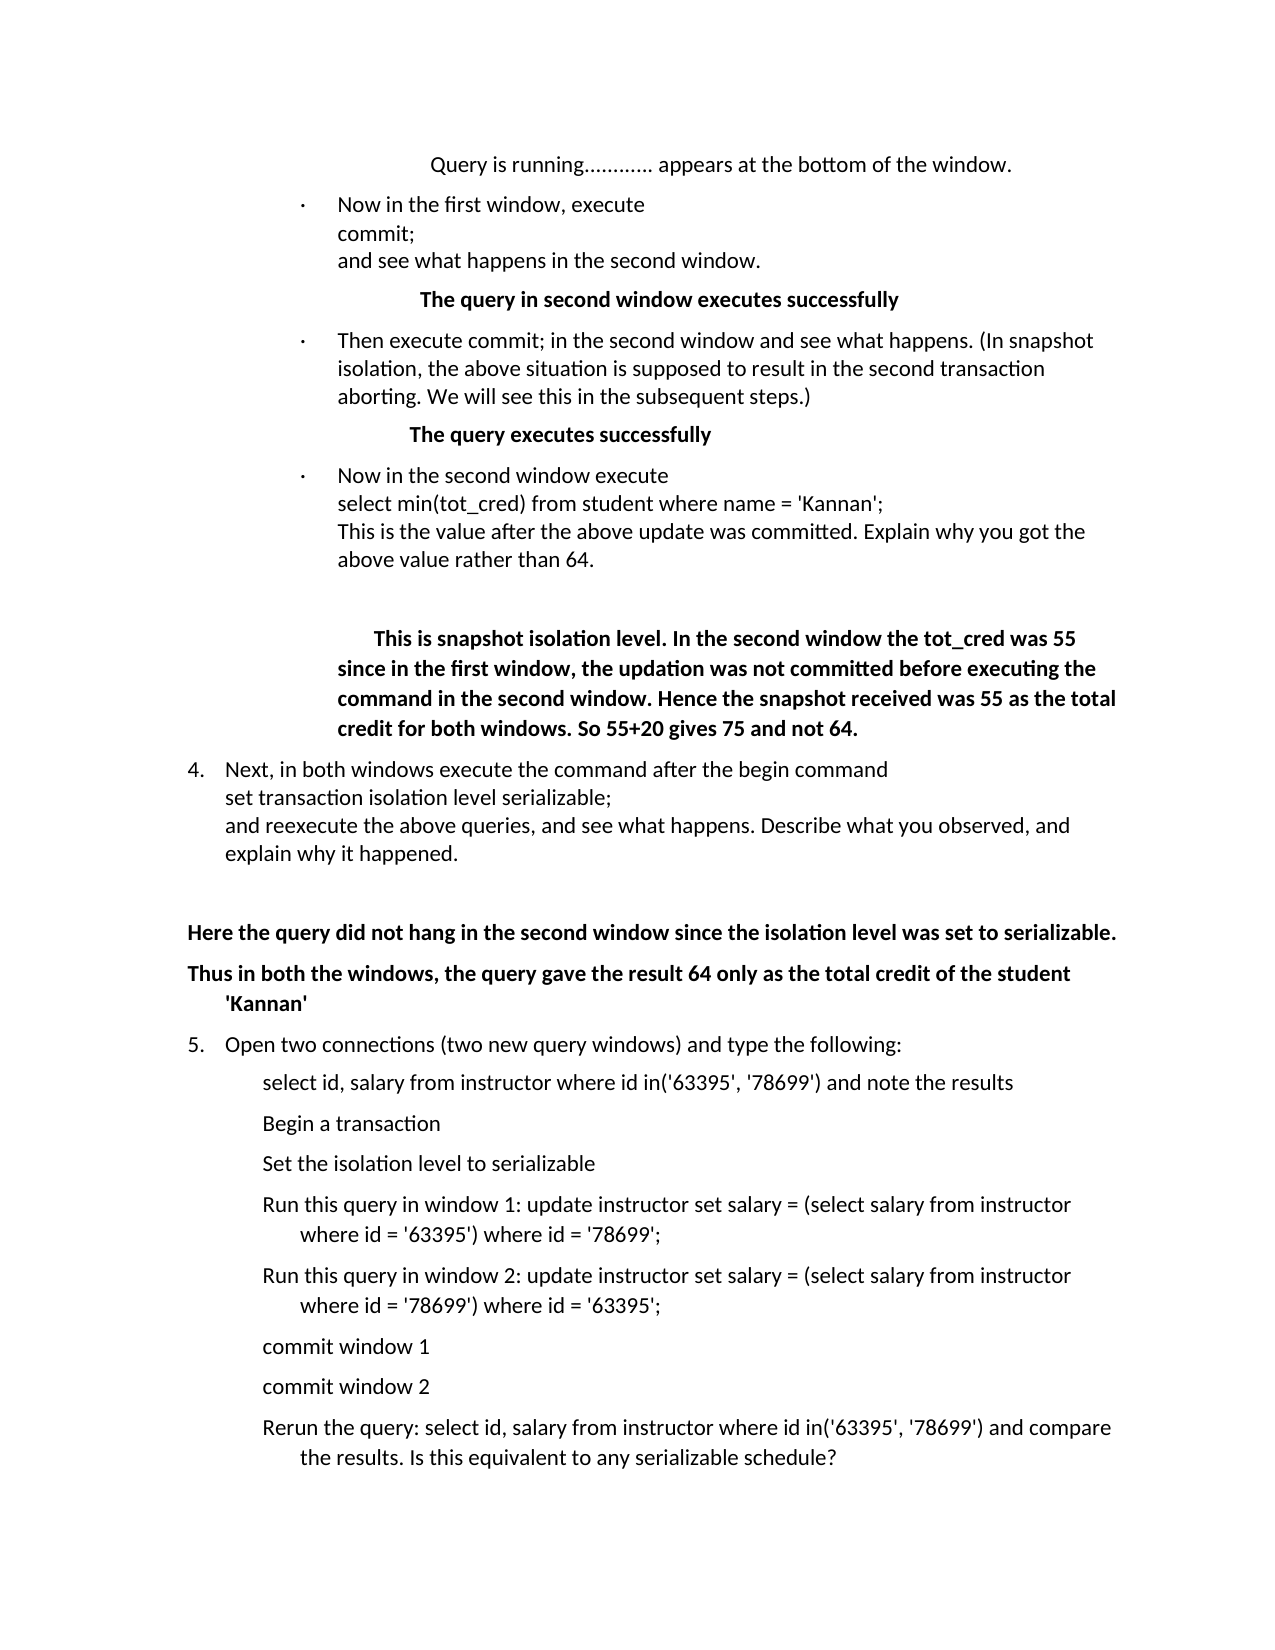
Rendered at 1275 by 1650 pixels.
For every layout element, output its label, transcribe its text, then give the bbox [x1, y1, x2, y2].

text The query executes successfully [337, 420, 1125, 448]
text Begin a transaction [262, 1109, 1125, 1137]
text The query in second window executes successfully [337, 285, 1125, 313]
list Then execute commit; in the second window and see what happens. (In snapshot isolation, the above situation is supposed to result in the second transaction aborting. We will see this in the subsequent steps.) [300, 326, 1125, 410]
list Next, in both windows execute the command after the begin command set transaction isolation level serializable; and reexecute the above queries, and see what happens. Describe what you observed, and explain why it happened. [187, 755, 1125, 867]
text Here the query did not hang in the second window since the isolation level was set to serializable. [187, 918, 1125, 946]
list Now in the first window, execute commit; and see what happens in the second window. [300, 191, 1125, 275]
list Open two connections (two new query windows) and type the following: [187, 1030, 1125, 1058]
text select id, salary from instructor where id in('63395', '78699') and note the results [262, 1068, 1125, 1096]
text commit window 1 [262, 1332, 1125, 1360]
text Query is running............ appears at the bottom of the window. [337, 150, 1125, 178]
text This is snapshot isolation level. In the second window the tot_cred was 55 since in the first window, the updation was not committed before executing the command in the second window. Hence the snapshot received was 55 as the total credit for both windows. So 55+20 gives 75 and not 64. [337, 624, 1125, 743]
text Rerun the query: select id, salary from instructor where id in('63395', '78699') and compare the results. Is this equivalent to any serializable schedule? [262, 1413, 1125, 1471]
text Thus in both the windows, the query gave the result 64 only as the total credit of the student 'Kannan' [187, 959, 1125, 1017]
text commit window 2 [262, 1372, 1125, 1400]
text Set the isolation level to serializable [262, 1149, 1125, 1177]
text Run this query in window 1: update instructor set salary = (select salary from instructor where id = '63395') where id = '78699'; [262, 1190, 1125, 1248]
list Now in the second window execute select min(tot_cred) from student where name = 'Kannan'; This is the value after the above update was committed. Explain why you got the above value rather than 64. [300, 461, 1125, 573]
text Run this query in window 2: update instructor set salary = (select salary from instructor where id = '78699') where id = '63395'; [262, 1261, 1125, 1319]
